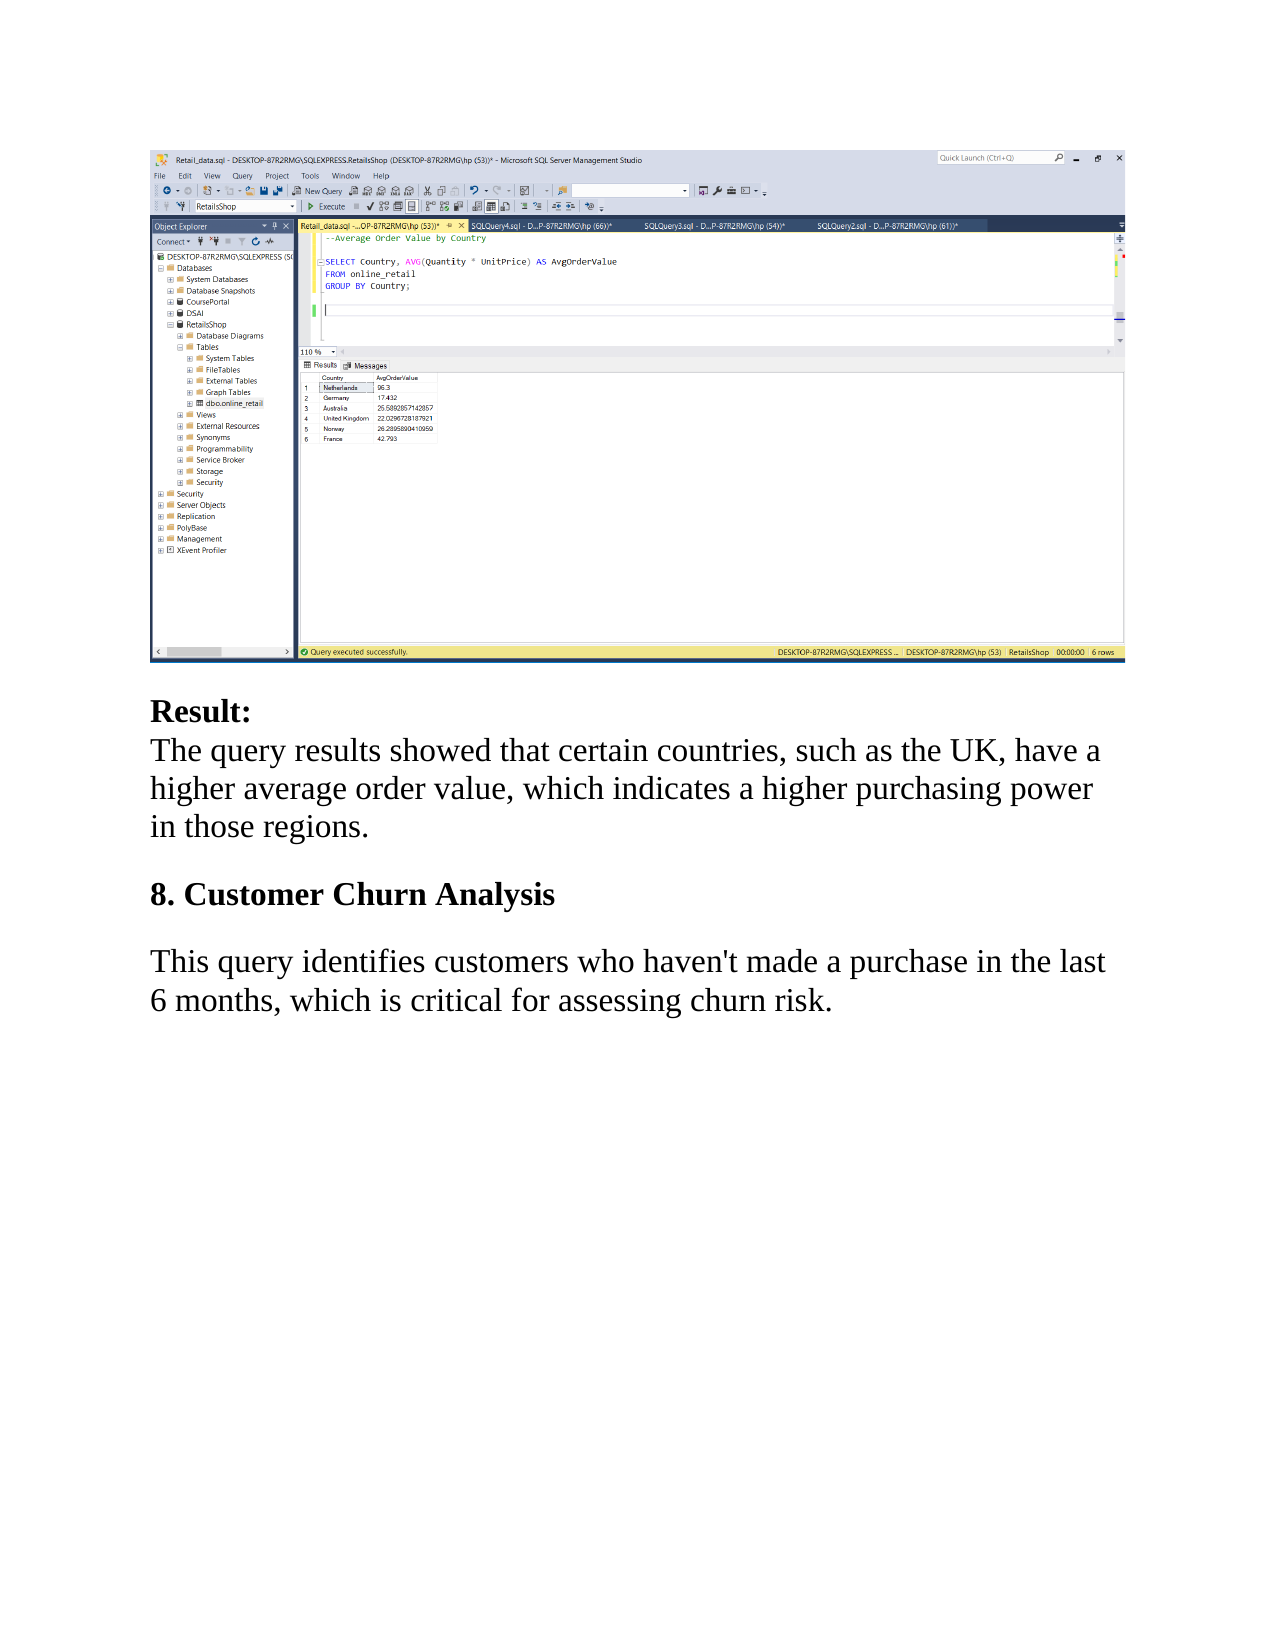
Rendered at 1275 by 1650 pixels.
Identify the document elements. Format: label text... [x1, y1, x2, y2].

picture [150, 150, 1125, 663]
text Result: The query results showed that certain countries, such as the UK, have a higher average order value, which indicates a higher purchasing power in those regions. [150, 691, 1125, 845]
text 8. Customer Churn Analysis [150, 874, 1125, 912]
text This query identifies customers who haven't made a purchase in the last 6 months, which is critical for assessing churn risk. [150, 941, 1125, 1018]
